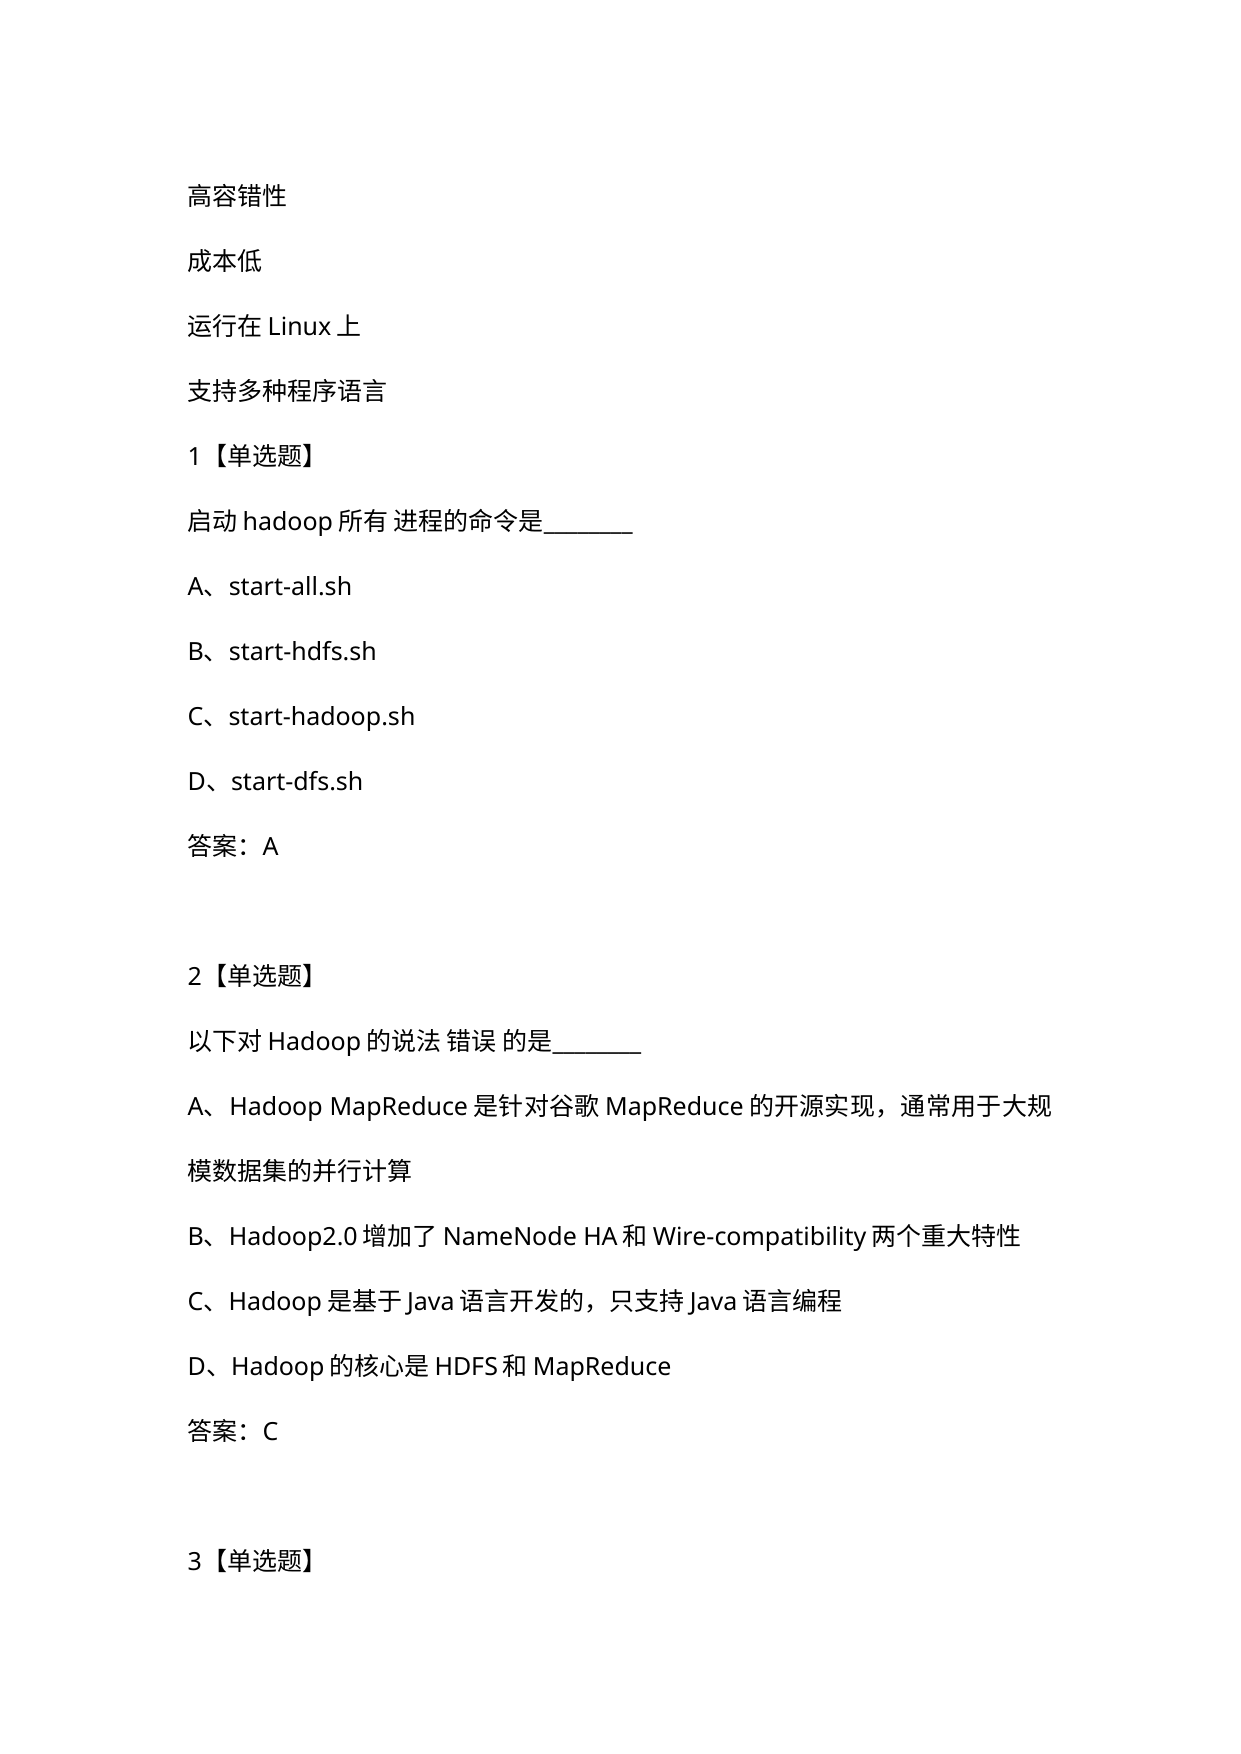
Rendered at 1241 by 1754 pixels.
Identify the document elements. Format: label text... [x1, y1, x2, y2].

text D、Hadoop的核心是HDFS和MapReduce [187, 1332, 1053, 1397]
text B、Hadoop2.0增加了NameNode HA和Wire-compatibility两个重大特性 [187, 1202, 1053, 1267]
text 启动hadoop所有 进程的命令是________ [187, 487, 1053, 552]
text A、start-all.sh [187, 552, 1053, 617]
text 2【单选题】 [187, 942, 1053, 1007]
text 支持多种程序语言 [187, 357, 1053, 422]
text C、Hadoop是基于Java语言开发的，只支持Java语言编程 [187, 1267, 1053, 1332]
text D、start-dfs.sh [187, 747, 1053, 812]
text 高容错性 [187, 162, 1053, 227]
text 1【单选题】 [187, 422, 1053, 487]
text 3【单选题】 [187, 1527, 1053, 1592]
text C、start-hadoop.sh [187, 682, 1053, 747]
text 答案：A [187, 812, 1053, 877]
text B、start-hdfs.sh [187, 617, 1053, 682]
text 答案：C [187, 1397, 1053, 1462]
text 成本低 [187, 227, 1053, 292]
text 运行在Linux上 [187, 292, 1053, 357]
text 以下对Hadoop的说法 错误 的是________ [187, 1007, 1053, 1072]
text A、Hadoop MapReduce是针对谷歌MapReduce的开源实现，通常用于大规模数据集的并行计算 [187, 1072, 1053, 1202]
